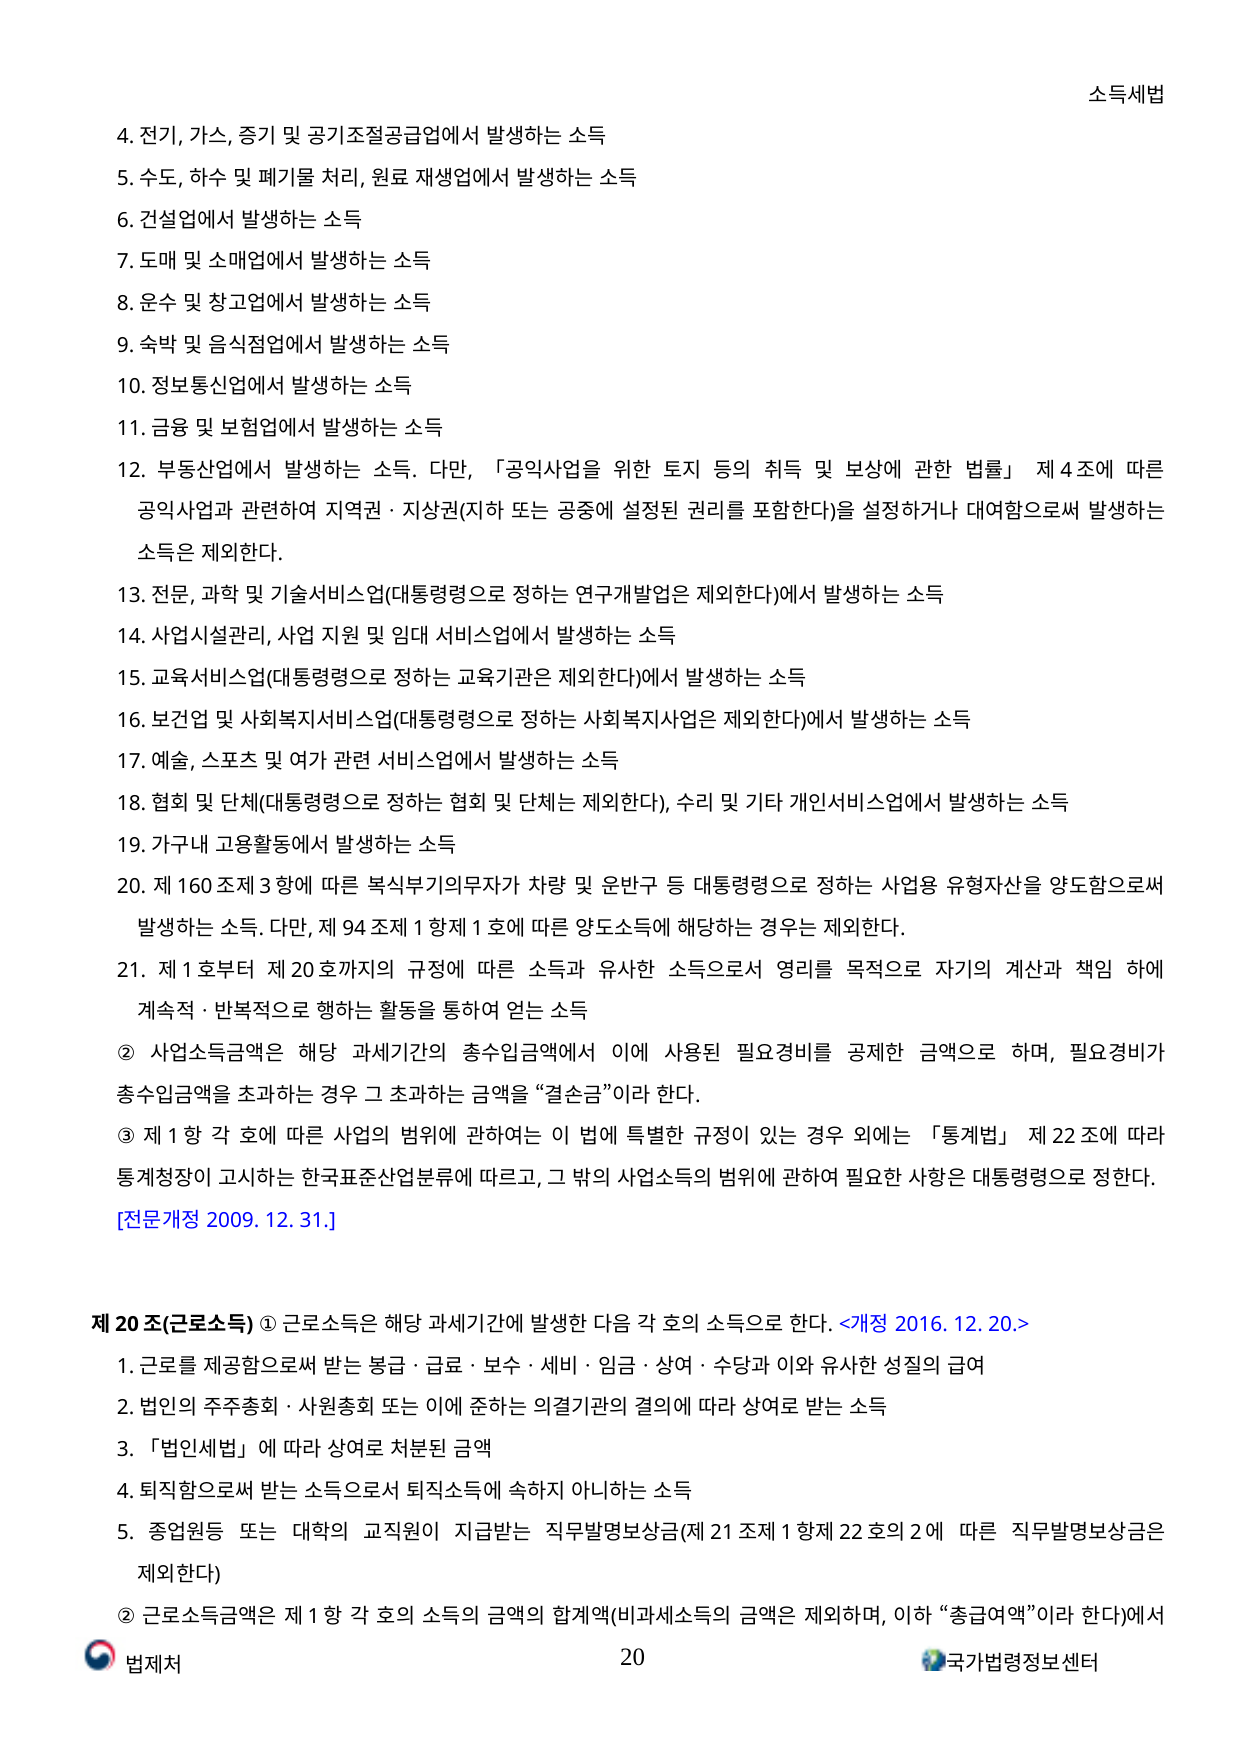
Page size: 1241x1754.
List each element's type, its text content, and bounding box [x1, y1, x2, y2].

text 12. 부동산업에서 발생하는 소득. 다만, 「공익사업을 위한 토지 등의 취득 및 보상에 관한 법률」 제4조에 따른 공익사업과 관련하여 지역권ㆍ지상권(지하 또는 공중에 설정된 권리를 포함한다)을 설정하거나 대여함으로써 발생하는 소득은 제외한다. [117, 442, 1165, 567]
text 11. 금융 및 보험업에서 발생하는 소득 [117, 400, 1165, 442]
text [전문개정 2009. 12. 31.] [117, 1192, 1165, 1233]
text 7. 도매 및 소매업에서 발생하는 소득 [117, 233, 1165, 275]
text 5. 종업원등 또는 대학의 교직원이 지급받는 직무발명보상금(제21조제1항제22호의2에 따른 직무발명보상금은 제외한다) [117, 1504, 1165, 1587]
text 21. 제1호부터 제20호까지의 규정에 따른 소득과 유사한 소득으로서 영리를 목적으로 자기의 계산과 책임 하에 계속적ㆍ반복적으로 행하는 활동을 통하여 얻는 소득 [117, 942, 1165, 1025]
text 5. 수도, 하수 및 폐기물 처리, 원료 재생업에서 발생하는 소득 [117, 150, 1165, 192]
picture [892, 1637, 946, 1671]
text 1. 근로를 제공함으로써 받는 봉급ㆍ급료ㆍ보수ㆍ세비ㆍ임금ㆍ상여ㆍ수당과 이와 유사한 성질의 급여 [117, 1337, 1165, 1379]
text 15. 교육서비스업(대통령령으로 정하는 교육기관은 제외한다)에서 발생하는 소득 [117, 650, 1165, 692]
text 9. 숙박 및 음식점업에서 발생하는 소득 [117, 317, 1165, 358]
text 6. 건설업에서 발생하는 소득 [117, 192, 1165, 233]
text 18. 협회 및 단체(대통령령으로 정하는 협회 및 단체는 제외한다), 수리 및 기타 개인서비스업에서 발생하는 소득 [117, 775, 1165, 817]
text 20. 제160조제3항에 따른 복식부기의무자가 차량 및 운반구 등 대통령령으로 정하는 사업용 유형자산을 양도함으로써 발생하는 소득. 다만, 제94조제1항제1호에 따른 양도소득에 해당하는 경우는 제외한다. [117, 858, 1165, 942]
text 17. 예술, 스포츠 및 여가 관련 서비스업에서 발생하는 소득 [117, 733, 1165, 775]
text 13. 전문, 과학 및 기술서비스업(대통령령으로 정하는 연구개발업은 제외한다)에서 발생하는 소득 [117, 567, 1165, 608]
text 3. 「법인세법」에 따라 상여로 처분된 금액 [117, 1421, 1165, 1462]
text ③ 제1항 각 호에 따른 사업의 범위에 관하여는 이 법에 특별한 규정이 있는 경우 외에는 「통계법」 제22조에 따라 통계청장이 고시하는 한국표준산업분류에 따르고, 그 밖의 사업소득의 범위에 관하여 필요한 사항은 대통령령으로 정한다. [117, 1108, 1165, 1192]
text 19. 가구내 고용활동에서 발생하는 소득 [117, 817, 1165, 858]
text 14. 사업시설관리, 사업 지원 및 임대 서비스업에서 발생하는 소득 [117, 608, 1165, 650]
text 제20조(근로소득) ① 근로소득은 해당 과세기간에 발생한 다음 각 호의 소득으로 한다. <개정 2016. 12. 20.> [92, 1296, 1165, 1337]
text 16. 보건업 및 사회복지서비스업(대통령령으로 정하는 사회복지사업은 제외한다)에서 발생하는 소득 [117, 692, 1165, 733]
text 8. 운수 및 창고업에서 발생하는 소득 [117, 275, 1165, 317]
text 10. 정보통신업에서 발생하는 소득 [117, 358, 1165, 400]
text 4. 퇴직함으로써 받는 소득으로서 퇴직소득에 속하지 아니하는 소득 [117, 1462, 1165, 1504]
text 4. 전기, 가스, 증기 및 공기조절공급업에서 발생하는 소득 [117, 108, 1165, 150]
text ② 사업소득금액은 해당 과세기간의 총수입금액에서 이에 사용된 필요경비를 공제한 금액으로 하며, 필요경비가 총수입금액을 초과하는 경우 그 초과하는 금액을 “결손금”이라 한다. [117, 1025, 1165, 1108]
picture [75, 1637, 126, 1673]
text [117, 1587, 1165, 1629]
text 2. 법인의 주주총회ㆍ사원총회 또는 이에 준하는 의결기관의 결의에 따라 상여로 받는 소득 [117, 1379, 1165, 1421]
